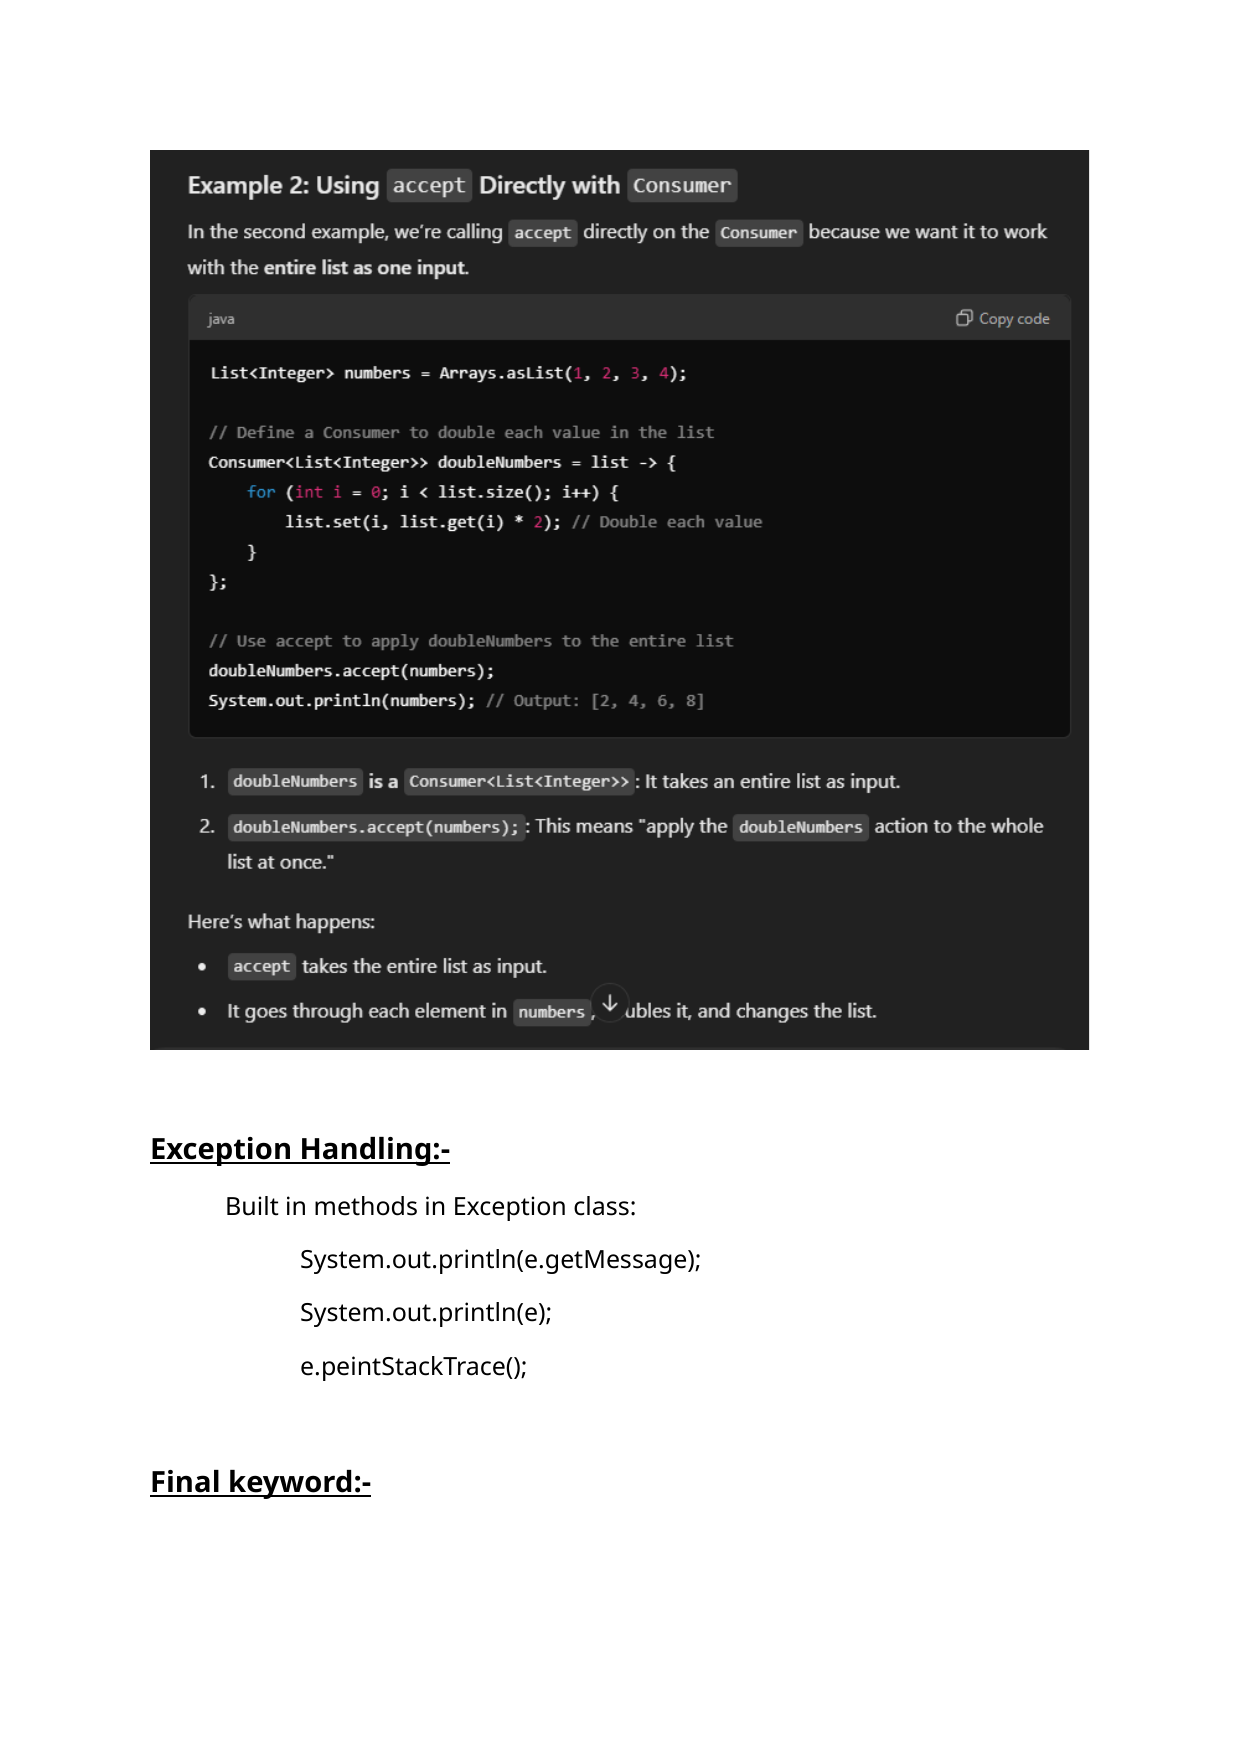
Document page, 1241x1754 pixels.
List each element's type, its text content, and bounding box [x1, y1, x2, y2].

text Built in methods in Exception class: [150, 1188, 1090, 1222]
text Final keyword:- [150, 1461, 1090, 1501]
text e.peintStackTrace(); [150, 1348, 1090, 1382]
text System.out.println(e); [150, 1295, 1090, 1329]
text Exception Handling:- [150, 1129, 1090, 1168]
picture [150, 150, 1090, 1050]
text System.out.println(e.getMessage); [150, 1242, 1090, 1276]
